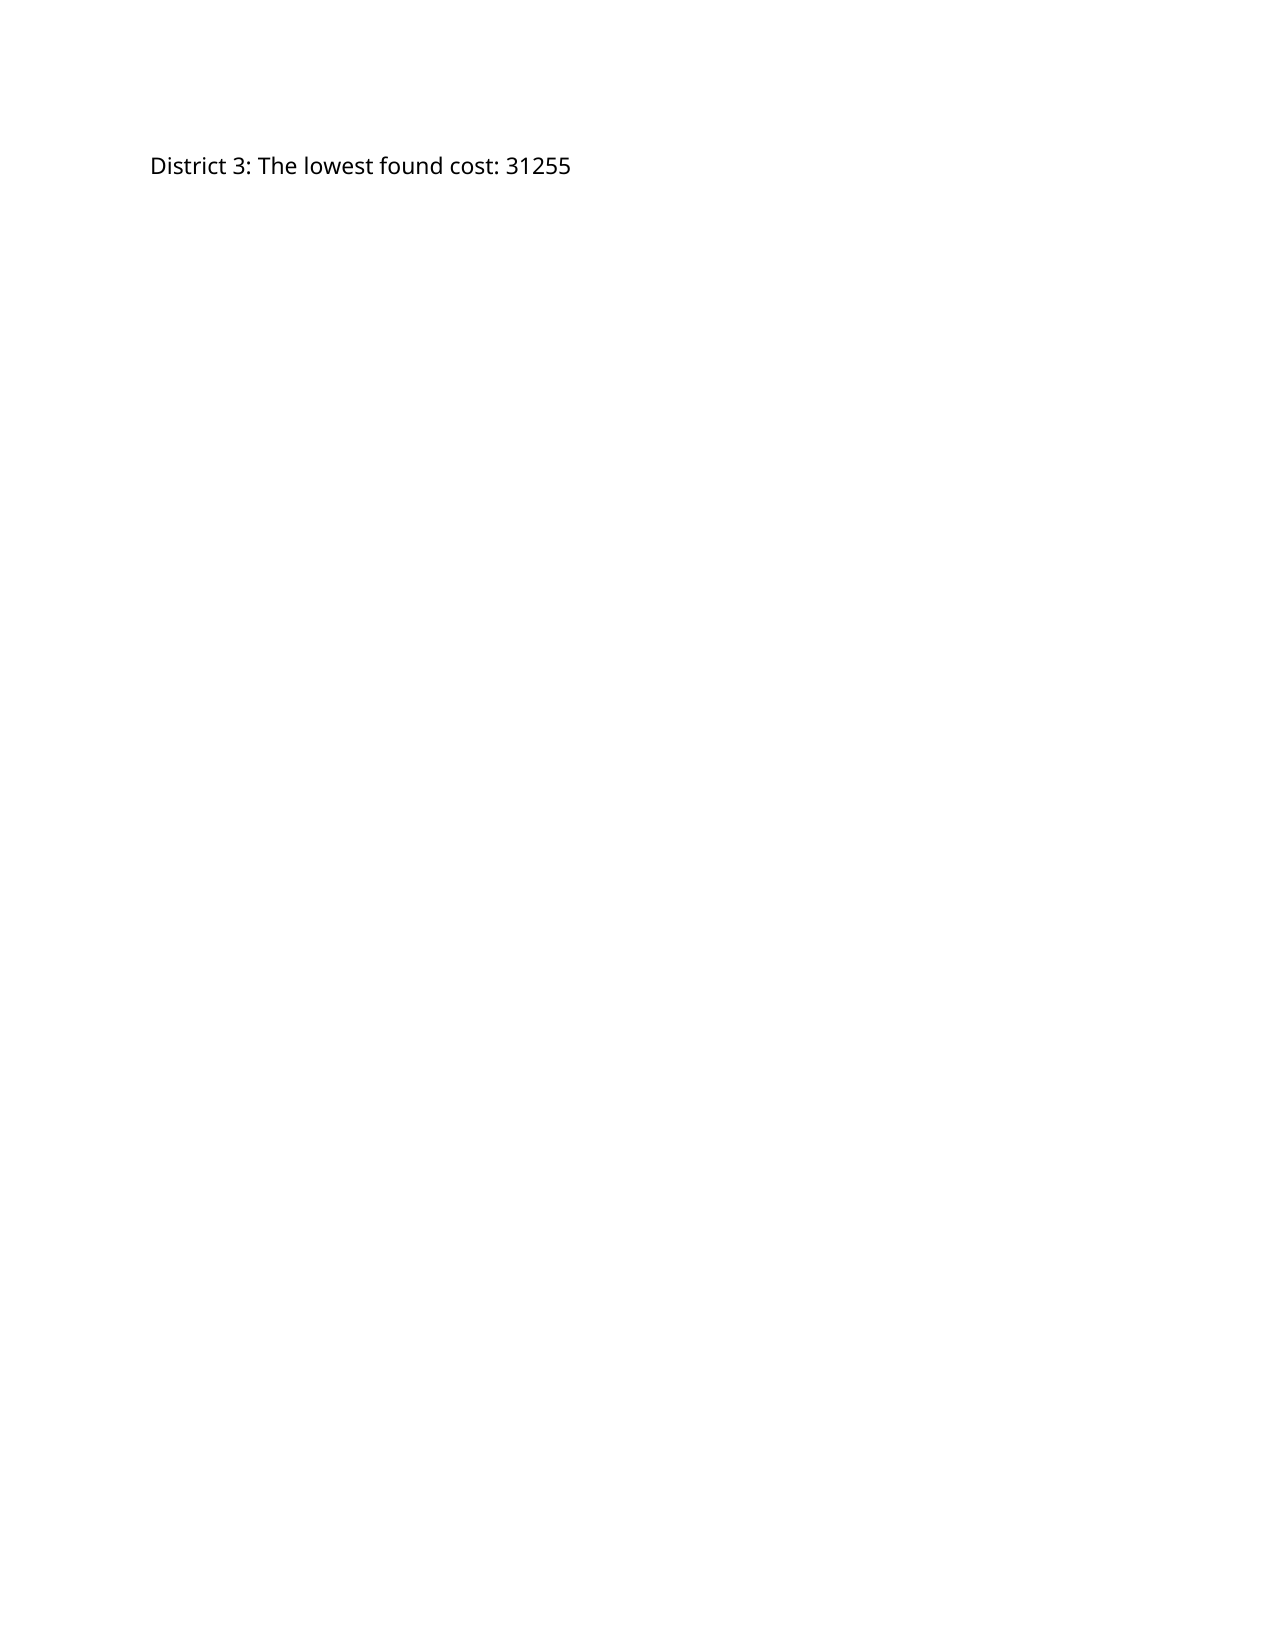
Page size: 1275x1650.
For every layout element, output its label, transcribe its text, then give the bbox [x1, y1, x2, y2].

text District 3: The lowest found cost: 31255 [150, 150, 1125, 181]
